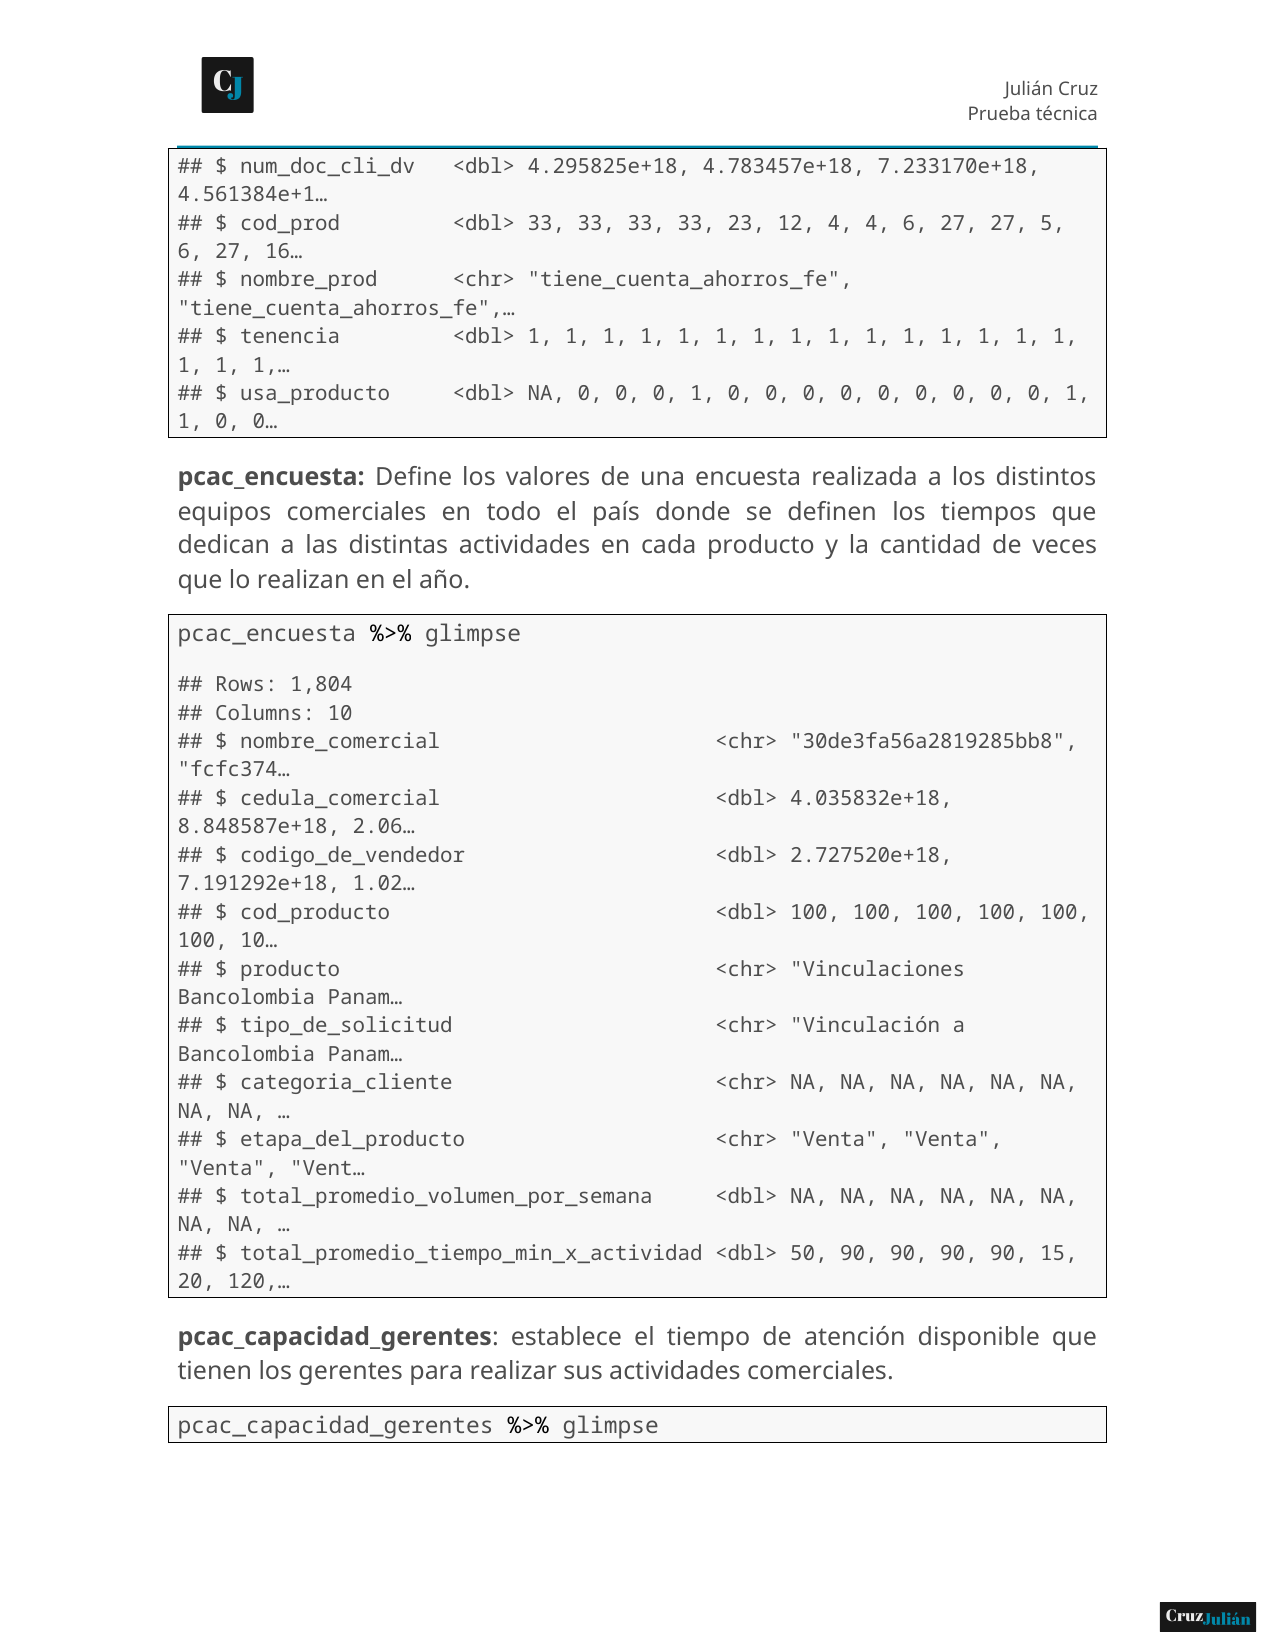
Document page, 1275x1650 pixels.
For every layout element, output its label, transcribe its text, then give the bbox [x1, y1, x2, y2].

text pcac_capacidad_gerentes: establece el tiempo de atención disponible que tienen los gerentes para realizar sus actividades comerciales. [177, 1319, 1098, 1387]
text ## Rows: 1,804 ## Columns: 10 ## $ nombre_comercial <chr> "30de3fa56a2819285bb8", "fcfc374… ## $ cedula_comercial <dbl> 4.035832e+18, 8.848587e+18, 2.06… ## $ codigo_de_vendedor <dbl> 2.727520e+18, 7.191292e+18, 1.02… ## $ cod_producto <dbl> 100, 100, 100, 100, 100, 100, 10… ## $ producto <chr> "Vinculaciones Bancolombia Panam… ## $ tipo_de_solicitud <chr> "Vinculación a Bancolombia Panam… ## $ categoria_cliente <chr> NA, NA, NA, NA, NA, NA, NA, NA, … ## $ etapa_del_producto <chr> "Venta", "Venta", "Venta", "Vent… ## $ total_promedio_volumen_por_semana <dbl> NA, NA, NA, NA, NA, NA, NA, NA, … ## $ total_promedio_tiempo_min_x_actividad <dbl> 50, 90, 90, 90, 90, 15, 20, 120,… [169, 666, 1106, 1297]
picture [201, 57, 254, 113]
text pcac_capacidad_gerentes %>% glimpse [169, 1407, 1106, 1442]
text pcac_encuesta %>% glimpse [169, 615, 1106, 648]
picture [1159, 1602, 1257, 1632]
text pcac_encuesta: Define los valores de una encuesta realizada a los distintos equipos comerciales en todo el país donde se definen los tiempos que dedican a las distintas actividades en cada producto y la cantidad de veces que lo realizan en el año. [177, 459, 1098, 595]
